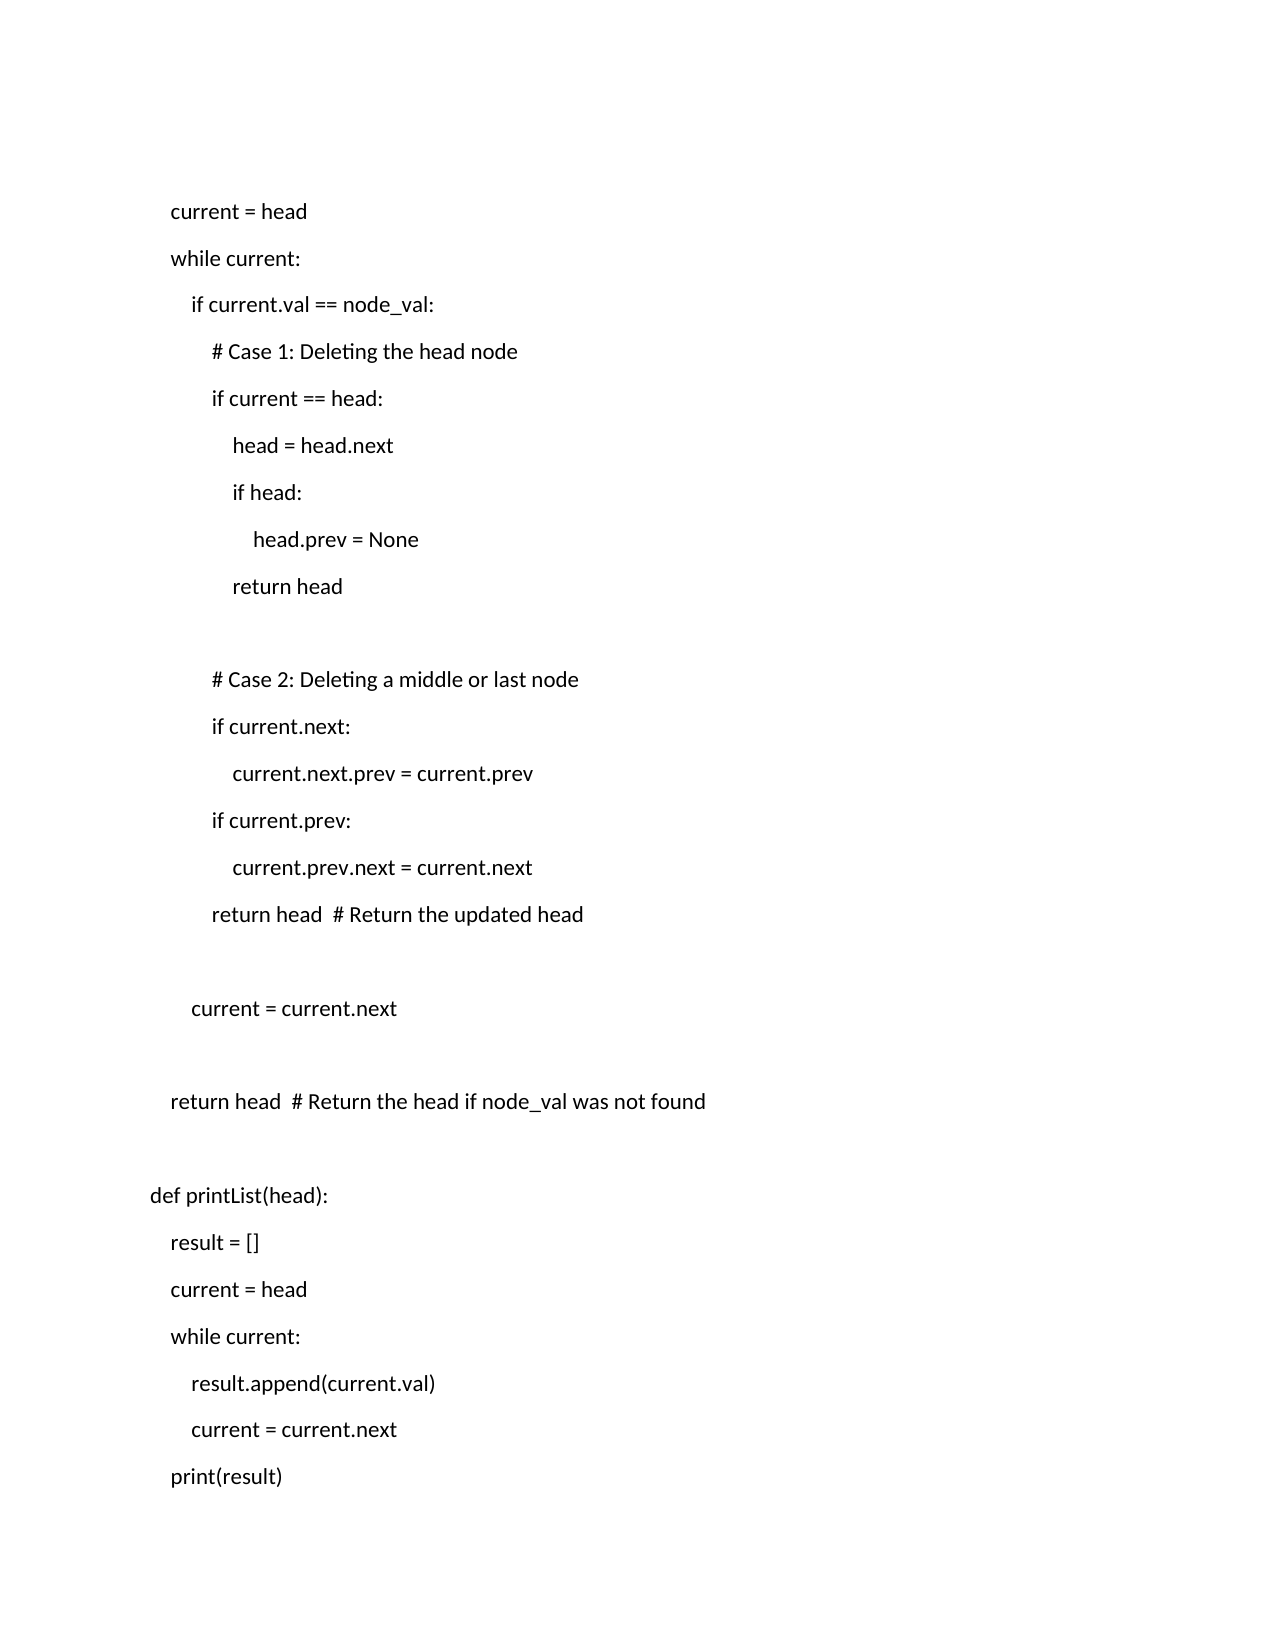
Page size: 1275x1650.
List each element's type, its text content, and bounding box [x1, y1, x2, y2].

text result = [] [150, 1228, 1125, 1256]
text return head # Return the head if node_val was not found [150, 1087, 1125, 1116]
text if current.val == node_val: [150, 291, 1125, 319]
text # Case 1: Deleting the head node [150, 337, 1125, 366]
text head = head.next [150, 431, 1125, 459]
text current = current.next [150, 994, 1125, 1022]
text return head [150, 572, 1125, 600]
text result.append(current.val) [150, 1369, 1125, 1397]
text head.prev = None [150, 525, 1125, 553]
text current = head [150, 1275, 1125, 1303]
text while current: [150, 1322, 1125, 1350]
text current.next.prev = current.prev [150, 759, 1125, 787]
text if current == head: [150, 384, 1125, 412]
text print(result) [150, 1462, 1125, 1491]
text def printList(head): [150, 1181, 1125, 1209]
text current.prev.next = current.next [150, 853, 1125, 881]
text while current: [150, 244, 1125, 272]
text # Case 2: Deleting a middle or last node [150, 666, 1125, 694]
text if head: [150, 478, 1125, 506]
text current = current.next [150, 1416, 1125, 1444]
text return head # Return the updated head [150, 900, 1125, 928]
text current = head [150, 197, 1125, 225]
text if current.prev: [150, 806, 1125, 834]
text if current.next: [150, 712, 1125, 741]
